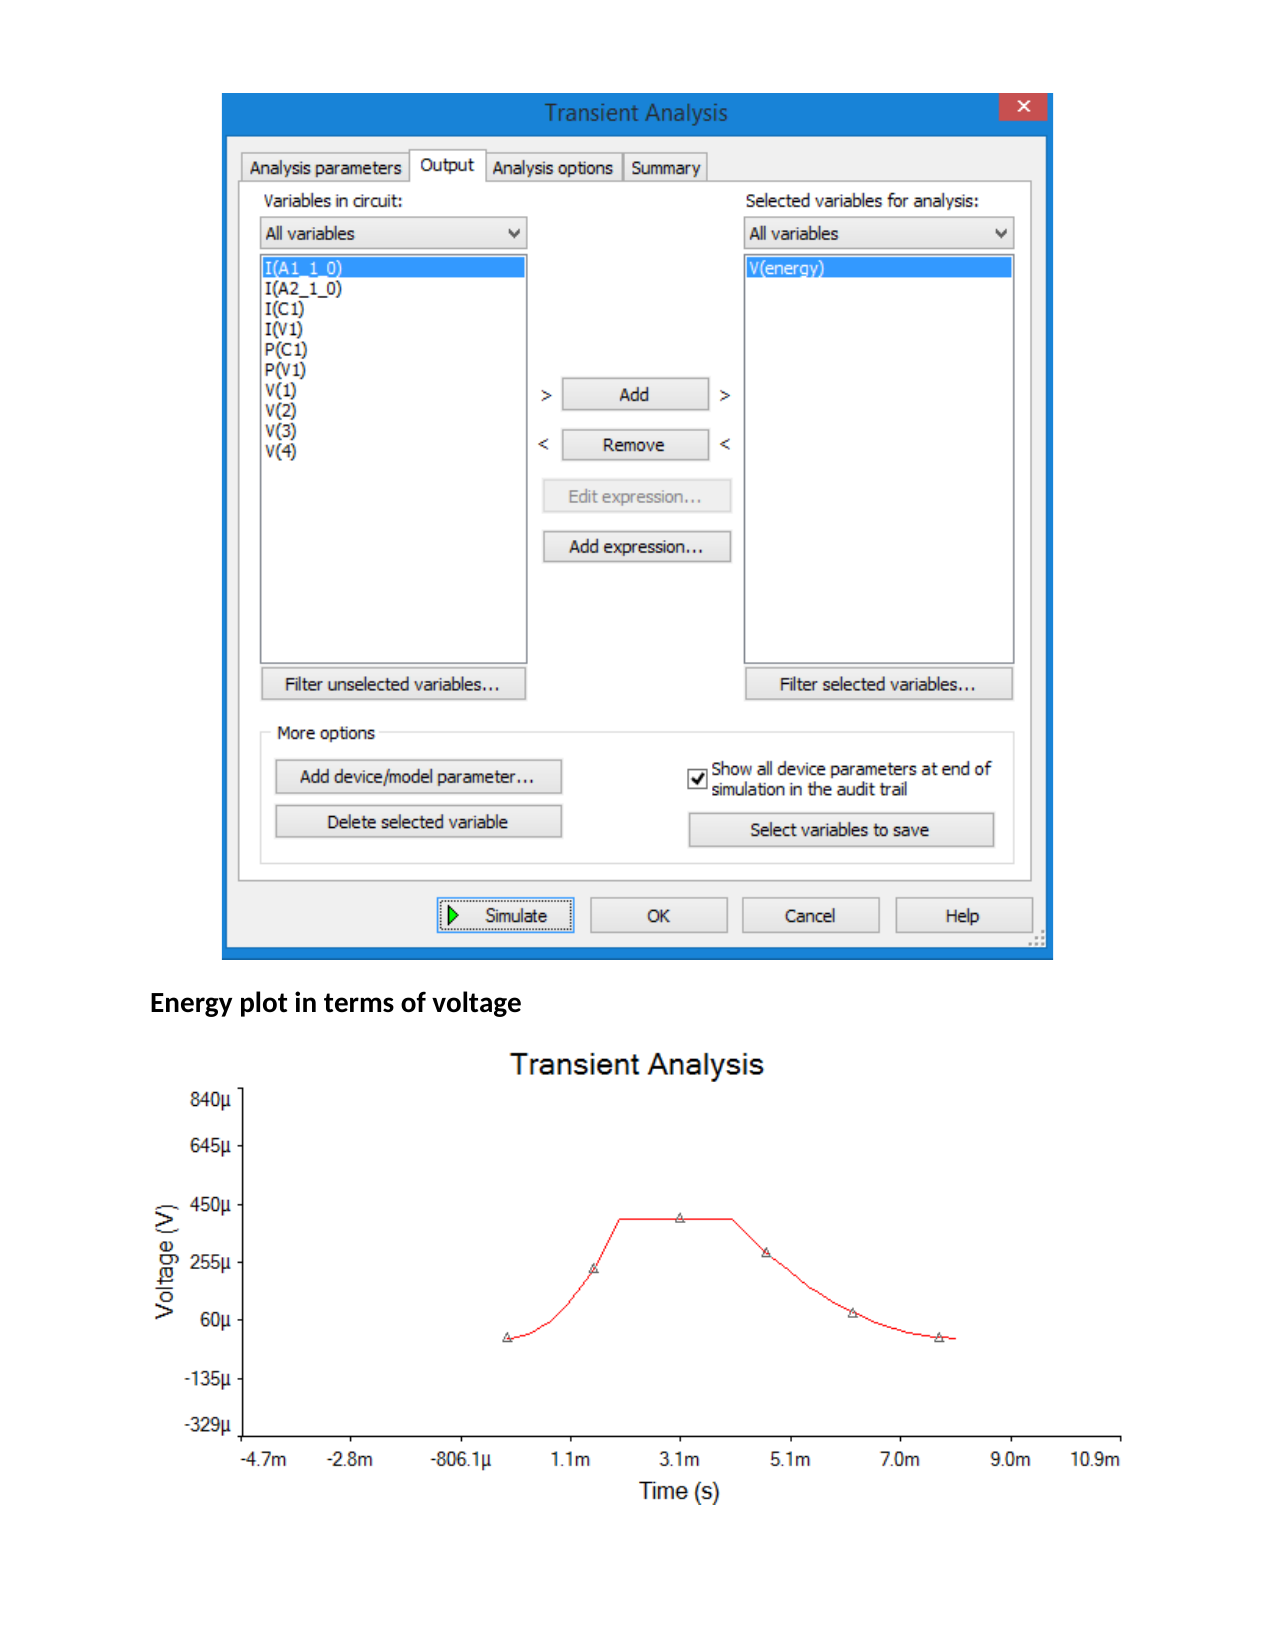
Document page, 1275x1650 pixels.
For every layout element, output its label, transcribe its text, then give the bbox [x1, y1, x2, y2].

picture [221, 93, 1054, 960]
text Energy plot in terms of voltage [150, 984, 1125, 1020]
picture [150, 1046, 1125, 1505]
